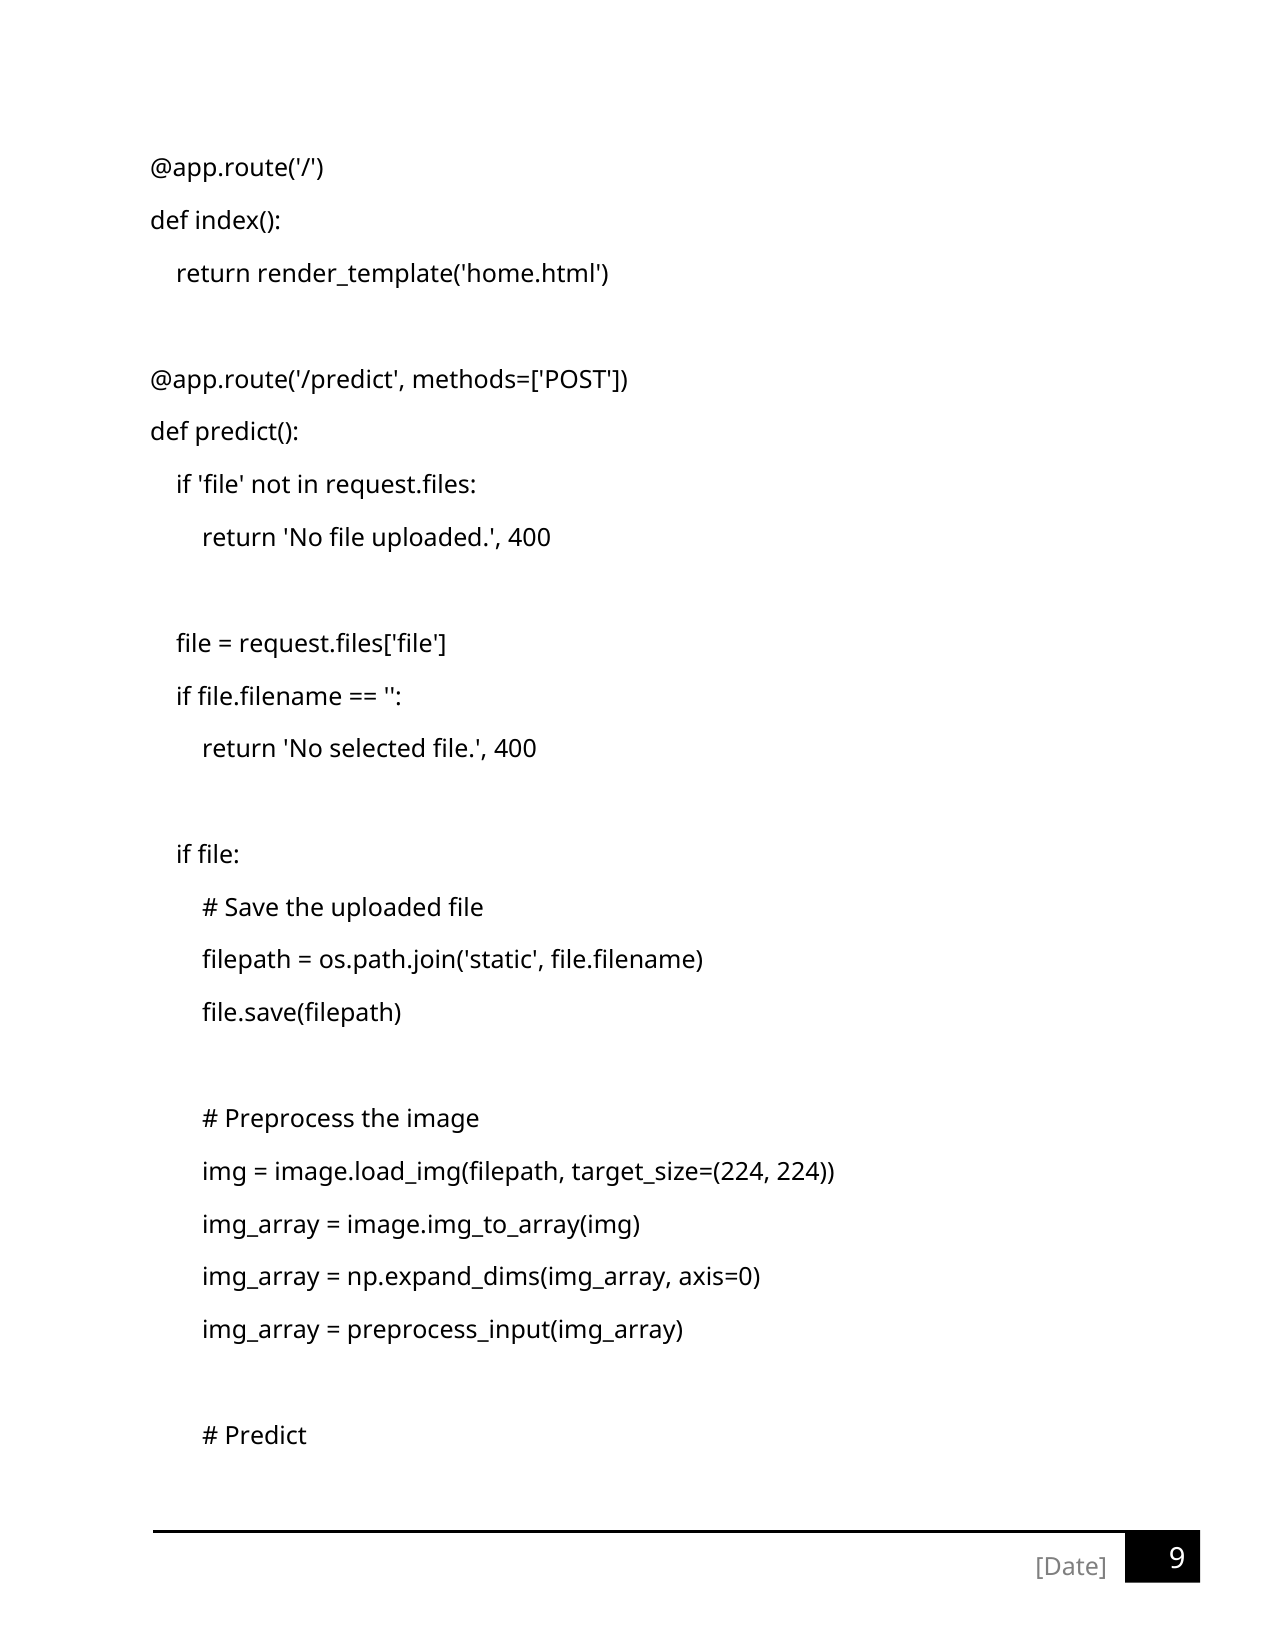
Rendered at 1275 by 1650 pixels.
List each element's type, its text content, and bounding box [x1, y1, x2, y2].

text img_array = preprocess_input(img_array) [150, 1312, 1125, 1346]
text if file.filename == '': [150, 678, 1125, 712]
text return render_template('home.html') [150, 256, 1125, 290]
text return 'No selected file.', 400 [150, 731, 1125, 765]
text return 'No file uploaded.', 400 [150, 520, 1125, 554]
text if 'file' not in request.files: [150, 467, 1125, 501]
text filepath = os.path.join('static', file.filename) [150, 942, 1125, 976]
text img = image.load_img(filepath, target_size=(224, 224)) [150, 1153, 1125, 1187]
text @app.route('/') [150, 150, 1125, 184]
text img_array = np.expand_dims(img_array, axis=0) [150, 1259, 1125, 1293]
text img_array = image.img_to_array(img) [150, 1206, 1125, 1240]
text # Preprocess the image [150, 1101, 1125, 1135]
text file = request.files['file'] [150, 625, 1125, 659]
text # Save the uploaded file [150, 889, 1125, 923]
text if file: [150, 837, 1125, 871]
text def index(): [150, 203, 1125, 237]
text # Predict [150, 1417, 1125, 1452]
text @app.route('/predict', methods=['POST']) [150, 361, 1125, 395]
text file.save(filepath) [150, 995, 1125, 1029]
text def predict(): [150, 414, 1125, 448]
